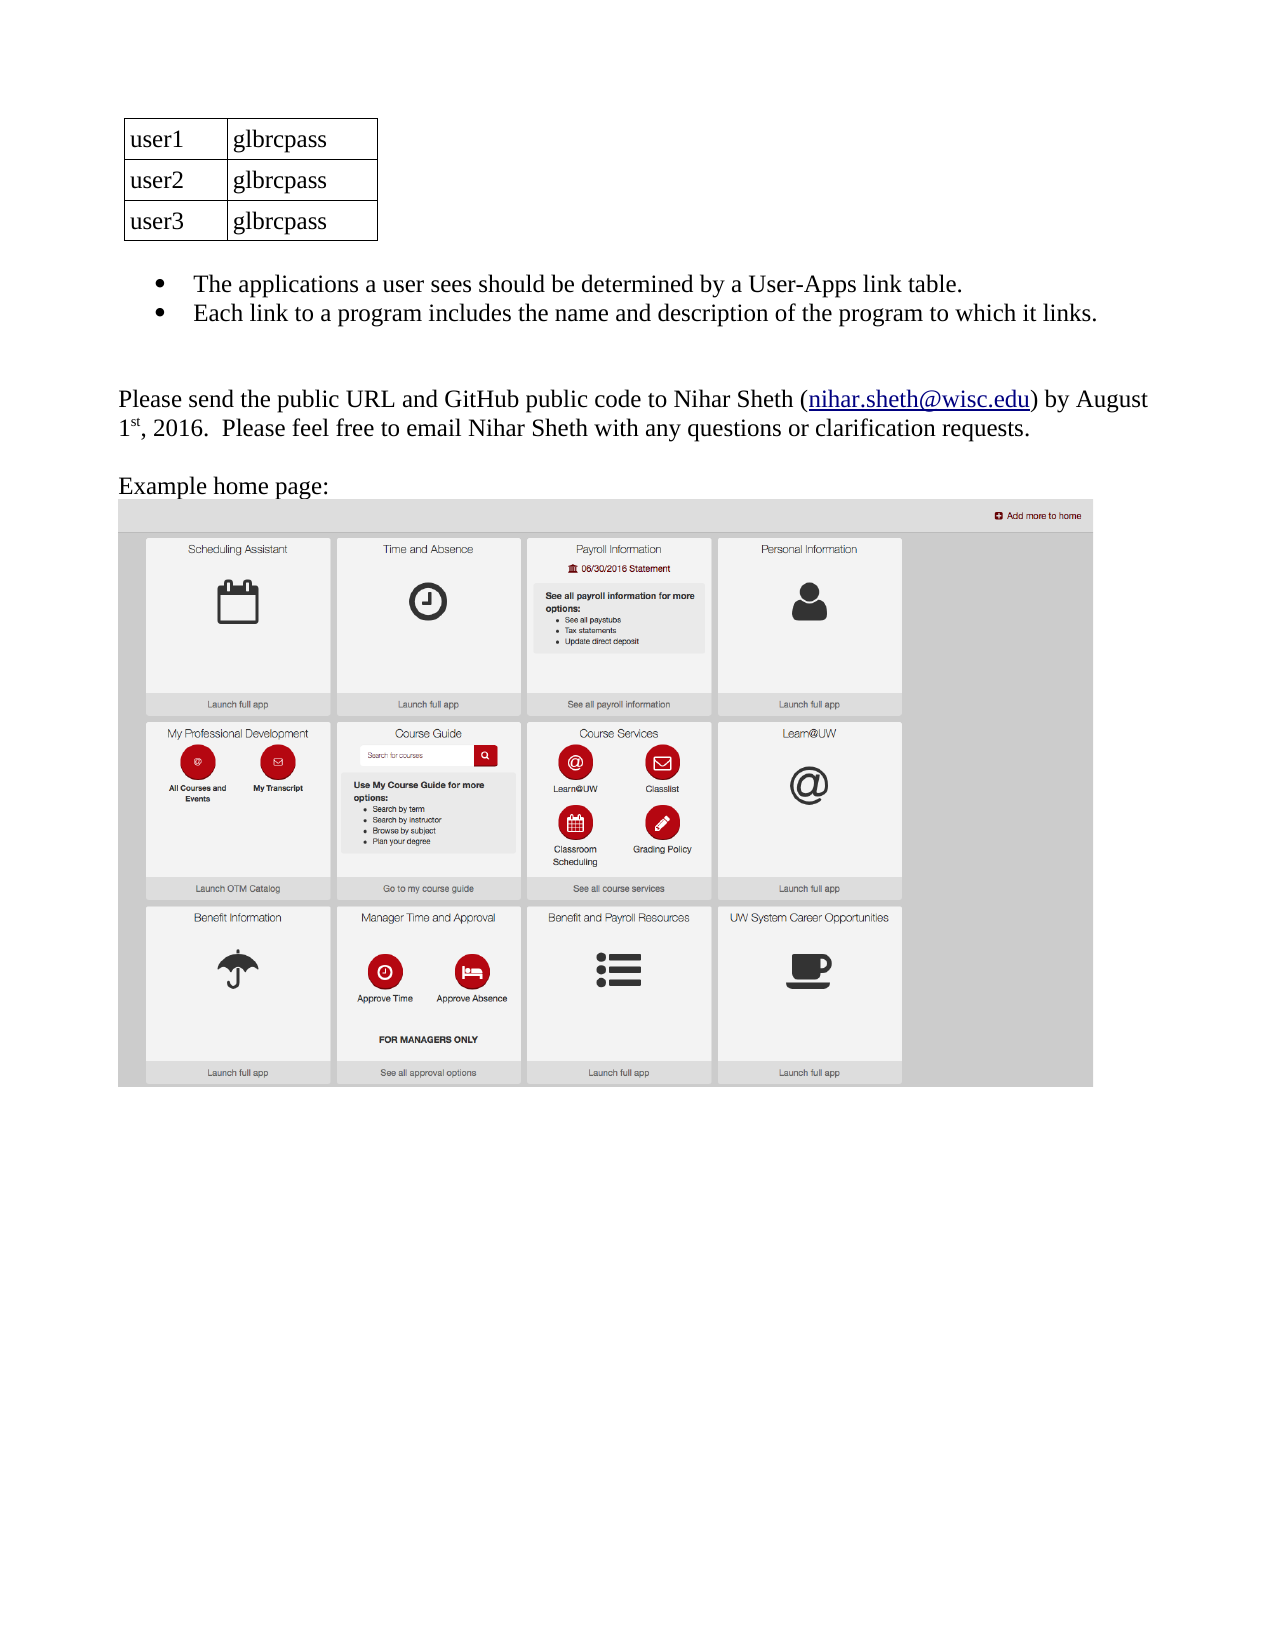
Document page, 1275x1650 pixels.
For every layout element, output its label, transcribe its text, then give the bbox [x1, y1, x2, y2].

list Each link to a program includes the name and description of the program to which it links. [156, 298, 1157, 327]
table_cell user1 [125, 119, 227, 159]
table_cell glbrcpass [228, 160, 377, 199]
list The applications a user sees should be determined by a User-Apps link table. [156, 269, 1157, 298]
table_cell user3 [125, 201, 227, 240]
table_cell glbrcpass [228, 119, 377, 159]
table_cell user2 [125, 160, 227, 199]
text Example home page: [118, 471, 1157, 499]
picture [118, 499, 1094, 1087]
table_cell glbrcpass [228, 201, 377, 240]
text Please send the public URL and GitHub public code to Nihar Sheth (nihar.sheth@wisc.edu) by August 1st, 2016. Please feel free to email Nihar Sheth with any questions or clarification requests. [118, 384, 1157, 442]
